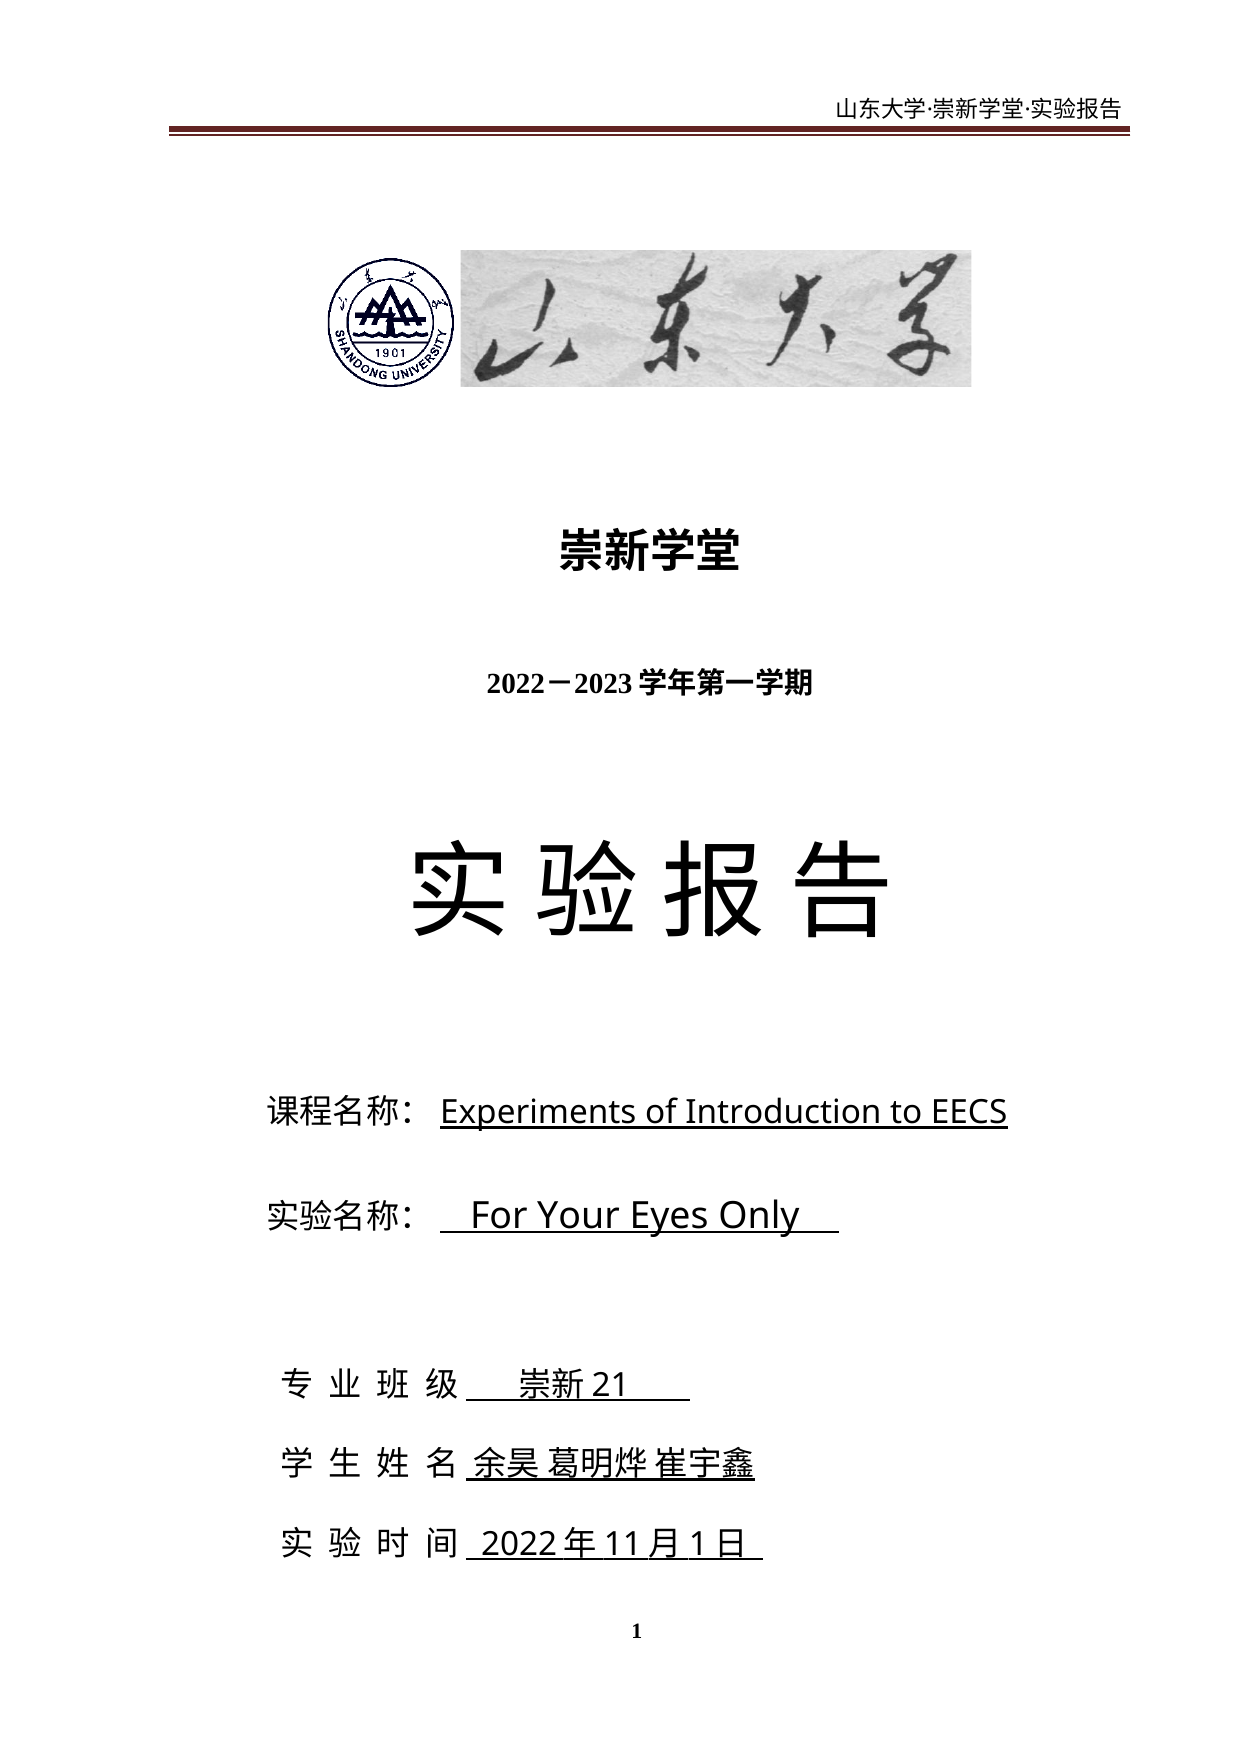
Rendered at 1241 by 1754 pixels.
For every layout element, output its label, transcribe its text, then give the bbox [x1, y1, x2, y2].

picture [327, 258, 455, 387]
text 专 业 班 级 崇新21 [280, 1349, 1122, 1414]
text 实验名称： For Your Eyes Only [266, 1181, 1122, 1246]
text 学 生 姓 名 余昊 葛明烨 崔宇鑫 [280, 1429, 1122, 1494]
text 崇新学堂 [177, 499, 1122, 596]
text 2022－2023学年第一学期 [177, 649, 1122, 714]
text 实 验 时 间 2022年11月1日 [280, 1508, 1122, 1573]
text 课程名称： Experiments of Introduction to EECS [266, 1077, 1122, 1142]
text 实 验 报 告 [177, 801, 1122, 964]
